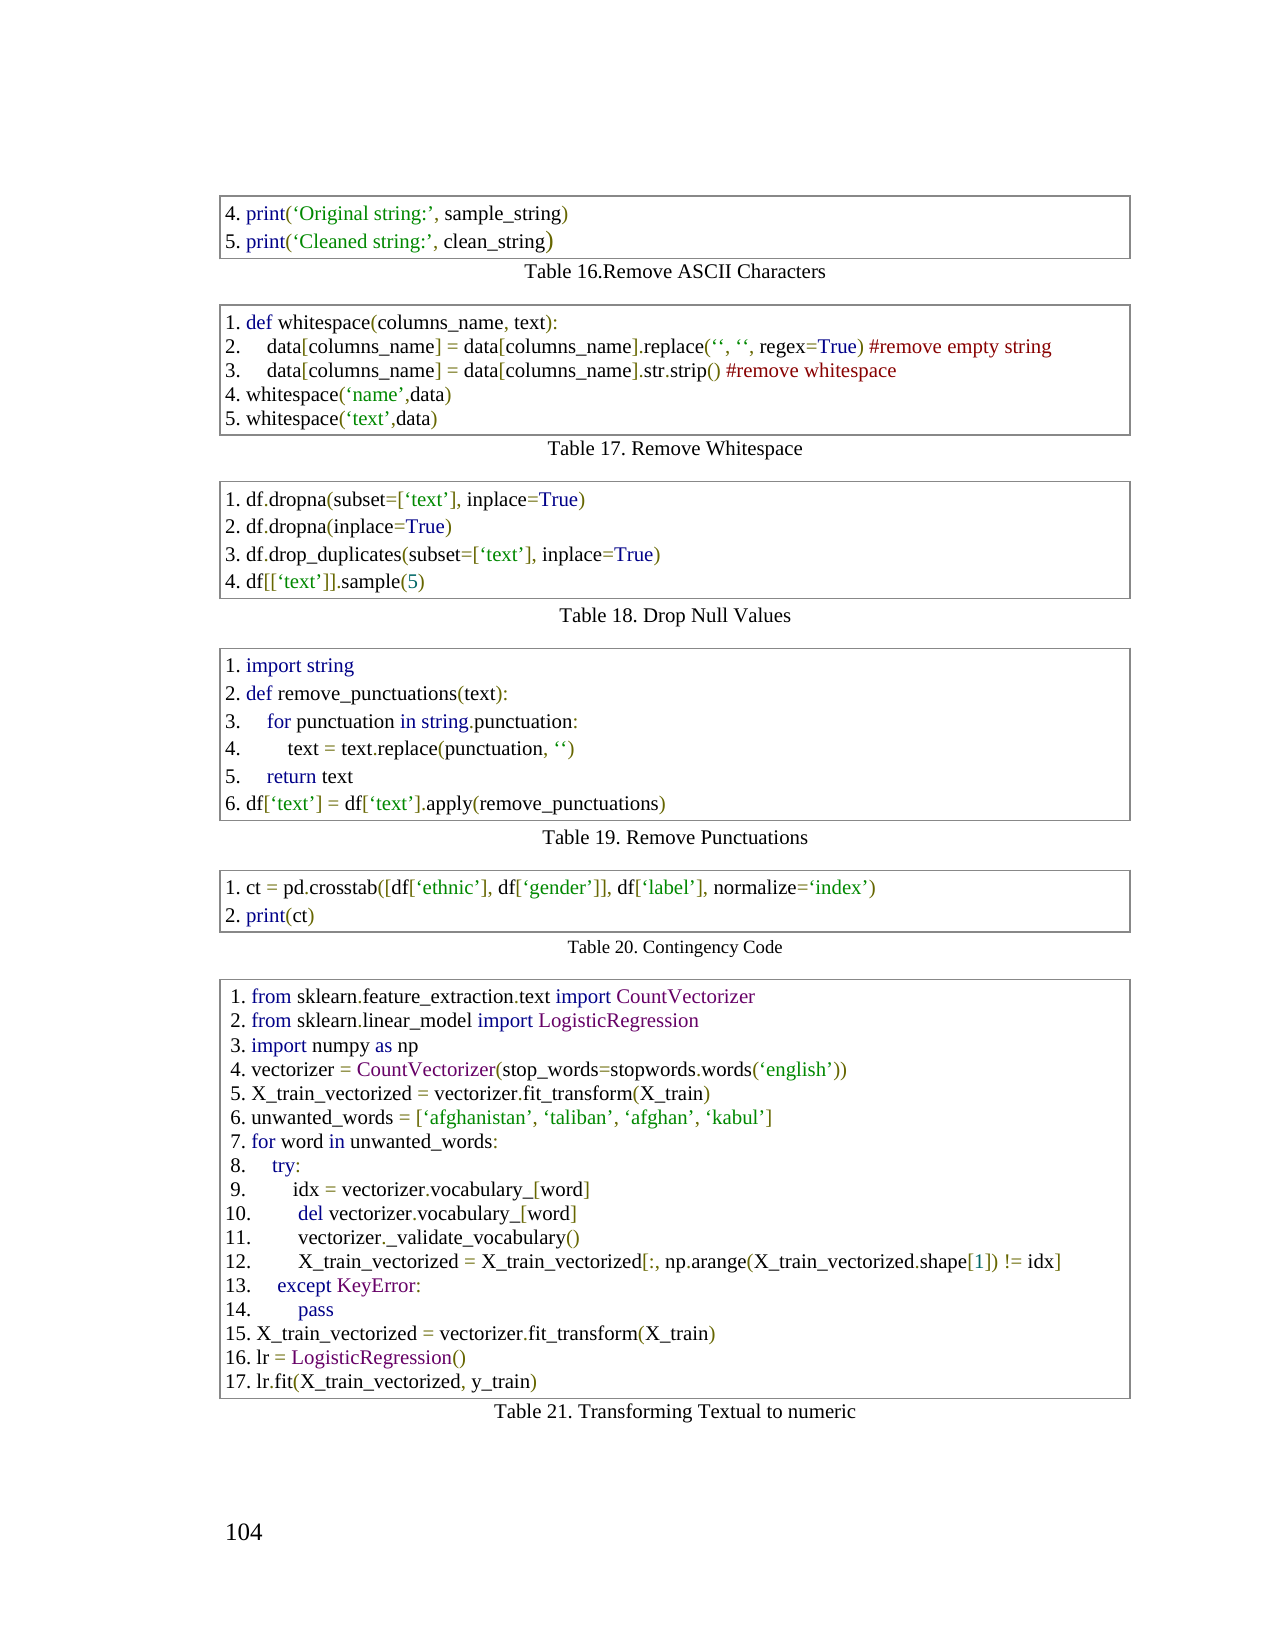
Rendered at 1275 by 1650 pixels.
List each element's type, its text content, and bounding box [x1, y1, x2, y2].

text 4. df[[‘text’]].sample(5) [221, 564, 1129, 598]
text 2. print(ct) [221, 897, 1129, 931]
text 5. X_train_vectorized = vectorizer.fit_transform(X_train) [225, 1081, 1125, 1105]
text 16. lr = LogisticRegression() [225, 1345, 1125, 1364]
text 14. pass [225, 1297, 1125, 1321]
text 4. vectorizer = CountVectorizer(stop_words=stopwords.words(‘english’)) [225, 1057, 1125, 1081]
text 6. unwanted_words = [‘afghanistan’, ‘taliban’, ‘afghan’, ‘kabul’] [225, 1105, 1125, 1129]
text 2. data[columns_name] = data[columns_name].replace(‘‘, ‘‘, regex=True) #remove empty string [225, 334, 1125, 358]
text 11. vectorizer._validate_vocabulary() [225, 1225, 1125, 1249]
text 9. idx = vectorizer.vocabulary_[word] [225, 1177, 1125, 1201]
text 1. from sklearn.feature_extraction.text import CountVectorizer [221, 980, 1129, 1008]
text 3. for punctuation in string.punctuation: [221, 703, 1129, 730]
text 2. df.dropna(inplace=True) [221, 508, 1129, 536]
text 4. print(‘Original string:’, sample_string) [221, 197, 1129, 219]
text 4. text = text.replace(punctuation, ‘‘) [221, 730, 1129, 758]
text 2. def remove_punctuations(text): [221, 675, 1129, 703]
text Table 19. Remove Punctuations [225, 825, 1125, 849]
text 1. def whitespace(columns_name, text): [221, 306, 1129, 334]
text 1. df.dropna(subset=[‘text’], inplace=True) [221, 482, 1129, 508]
text Table 17. Remove Whitespace [225, 436, 1125, 460]
text 3. import numpy as np [225, 1032, 1125, 1057]
text 12. X_train_vectorized = X_train_vectorized[:, np.arange(X_train_vectorized.shape[1]) != idx] [225, 1249, 1125, 1273]
text 3. data[columns_name] = data[columns_name].str.strip() #remove whitespace [225, 358, 1125, 382]
text Table 16.Remove ASCII Characters [225, 259, 1125, 283]
text 2. from sklearn.linear_model import LogisticRegression [225, 1008, 1125, 1032]
text 15. X_train_vectorized = vectorizer.fit_transform(X_train) [225, 1321, 1125, 1345]
text 5. print(‘Cleaned string:’, clean_string) [221, 219, 1129, 258]
text 13. except KeyError: [225, 1273, 1125, 1297]
text 1. ct = pd.crosstab([df[‘ethnic’], df[‘gender’]], df[‘label’], normalize=‘index’) [221, 871, 1129, 897]
text 7. for word in unwanted_words: [225, 1129, 1125, 1153]
text Table 21. Transforming Textual to numeric [225, 1399, 1125, 1423]
text 3. df.drop_duplicates(subset=[‘text’], inplace=True) [221, 536, 1129, 564]
text 8. try: [225, 1153, 1125, 1177]
text Table 20. Contingency Code [225, 936, 1125, 958]
text Table 18. Drop Null Values [225, 603, 1125, 627]
text 4. whitespace(‘name’,data) [225, 382, 1125, 400]
text 10. del vectorizer.vocabulary_[word] [225, 1201, 1125, 1225]
text 5. return text [221, 758, 1129, 786]
text 1. import string [221, 649, 1129, 675]
text 6. df[‘text’] = df[‘text’].apply(remove_punctuations) [221, 786, 1129, 820]
text 17. lr.fit(X_train_vectorized, y_train) [221, 1364, 1129, 1398]
text 5. whitespace(‘text’,data) [221, 400, 1129, 434]
